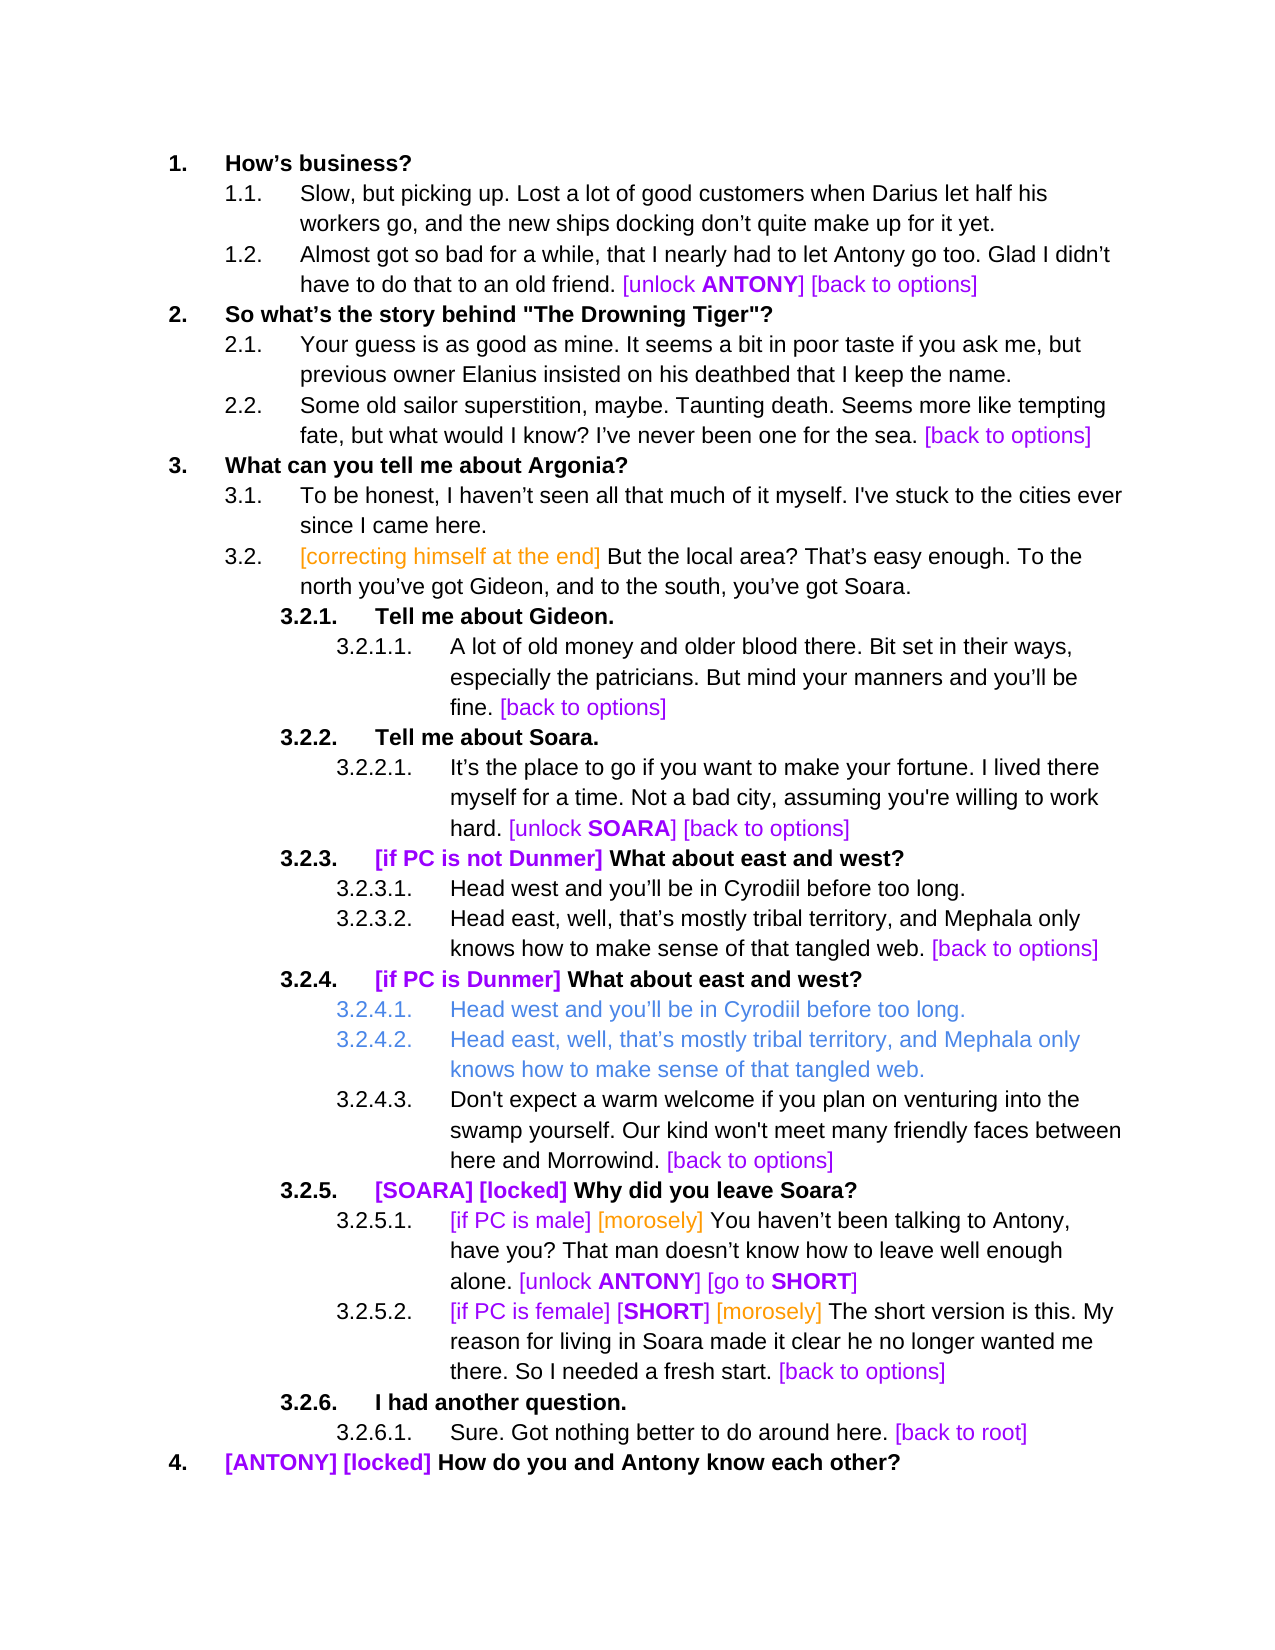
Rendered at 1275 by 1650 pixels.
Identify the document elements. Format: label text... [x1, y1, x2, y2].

list [SOARA] [locked] Why did you leave Soara? [337, 1177, 1125, 1203]
list Head west and you’ll be in Cyrodiil before too long. [412, 875, 1125, 901]
list Almost got so bad for a while, that I nearly had to let Antony go too. Glad I didn’t have to do that to an old friend. [unlock ANTONY] [back to options] [262, 241, 1125, 297]
list Don't expect a warm welcome if you plan on venturing into the swamp yourself. Our kind won't meet many friendly faces between here and Morrowind. [back to options] [412, 1086, 1125, 1173]
list So what’s the story behind "The Drowning Tiger"? [187, 301, 1125, 327]
list Your guess is as good as mine. It seems a bit in poor taste if you ask me, but previous owner Elanius insisted on his deathbed that I keep the name. [262, 331, 1125, 388]
list [if PC is Dunmer] What about east and west? [337, 966, 1125, 992]
list Head east, well, that’s mostly tribal territory, and Mephala only knows how to make sense of that tangled web. [412, 1026, 1125, 1083]
list Some old sailor superstition, maybe. Taunting death. Seems more like tempting fate, but what would I know? I’ve never been one for the sea. [back to options] [262, 392, 1125, 448]
list A lot of old money and older blood there. Bit set in their ways, especially the patricians. But mind your manners and you’ll be fine. [back to options] [412, 633, 1125, 720]
list To be honest, I haven’t seen all that much of it myself. I've stuck to the cities ever since I came here. [262, 482, 1125, 539]
list Tell me about Soara. [337, 724, 1125, 750]
list Head east, well, that’s mostly tribal territory, and Mephala only knows how to make sense of that tangled web. [back to options] [412, 905, 1125, 962]
list I had another question. [337, 1388, 1125, 1415]
list [if PC is female] [SHORT] [morosely] The short version is this. My reason for living in Soara made it clear he no longer wanted me there. So I needed a fresh start. [back to options] [412, 1298, 1125, 1385]
list Tell me about Gideon. [337, 603, 1125, 629]
list [correcting himself at the end] But the local area? That’s easy enough. To the north you’ve got Gideon, and to the south, you’ve got Soara. [262, 543, 1125, 599]
list It’s the place to go if you want to make your fortune. I lived there myself for a time. Not a bad city, assuming you're willing to work hard. [unlock SOARA] [back to options] [412, 754, 1125, 841]
list How’s business? [187, 150, 1125, 176]
list [if PC is male] [morosely] You haven’t been talking to Antony, have you? That man doesn’t know how to leave well enough alone. [unlock ANTONY] [go to SHORT] [412, 1207, 1125, 1294]
list Head west and you’ll be in Cyrodiil before too long. [412, 996, 1125, 1022]
list [if PC is not Dunmer] What about east and west? [337, 845, 1125, 871]
list Slow, but picking up. Lost a lot of good customers when Darius let half his workers go, and the new ships docking don’t quite make up for it yet. [262, 180, 1125, 237]
list [ANTONY] [locked] How do you and Antony know each other? [187, 1449, 1125, 1475]
list What can you tell me about Argonia? [187, 452, 1125, 478]
list Sure. Got nothing better to do around here. [back to root] [412, 1419, 1125, 1445]
